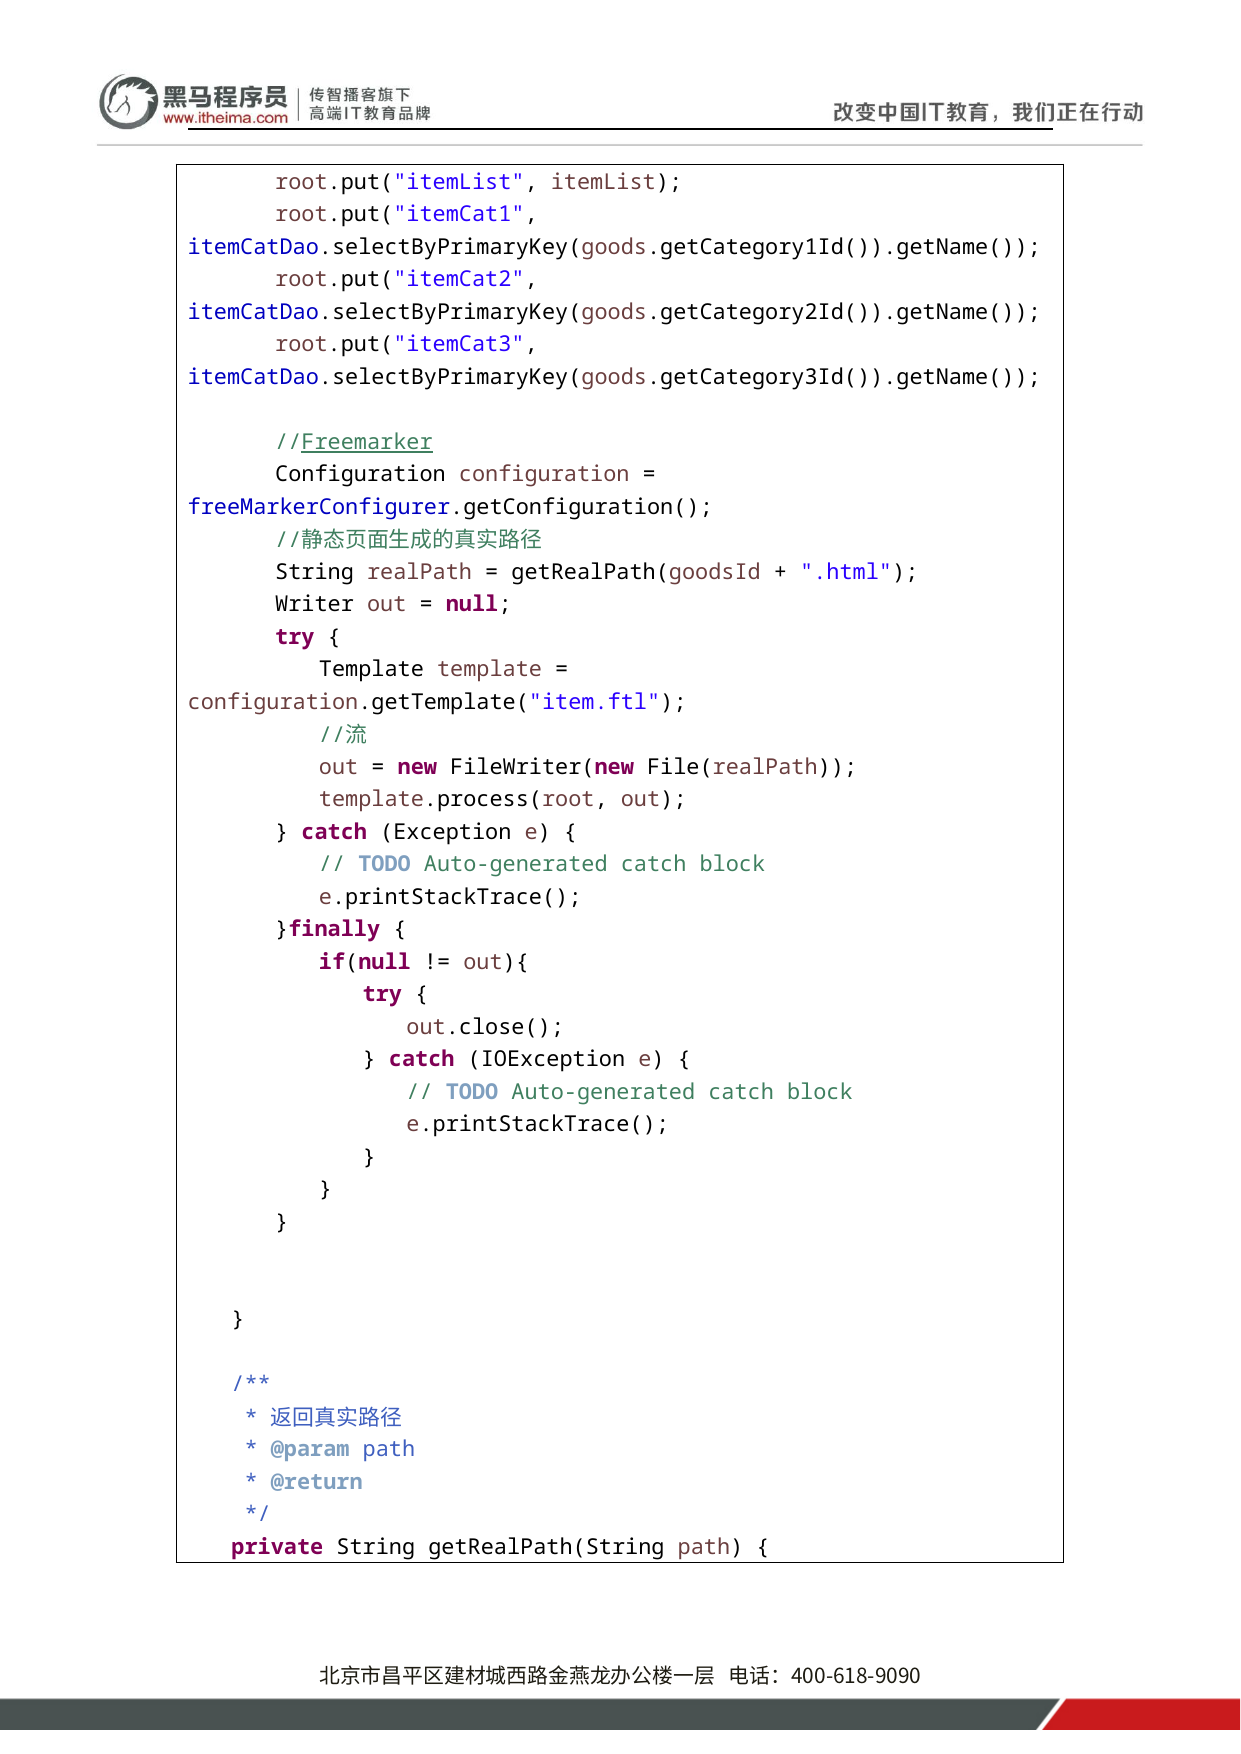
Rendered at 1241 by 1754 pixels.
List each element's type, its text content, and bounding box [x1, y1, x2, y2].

picture [0, 1639, 1241, 1730]
picture [0, 3, 1241, 153]
